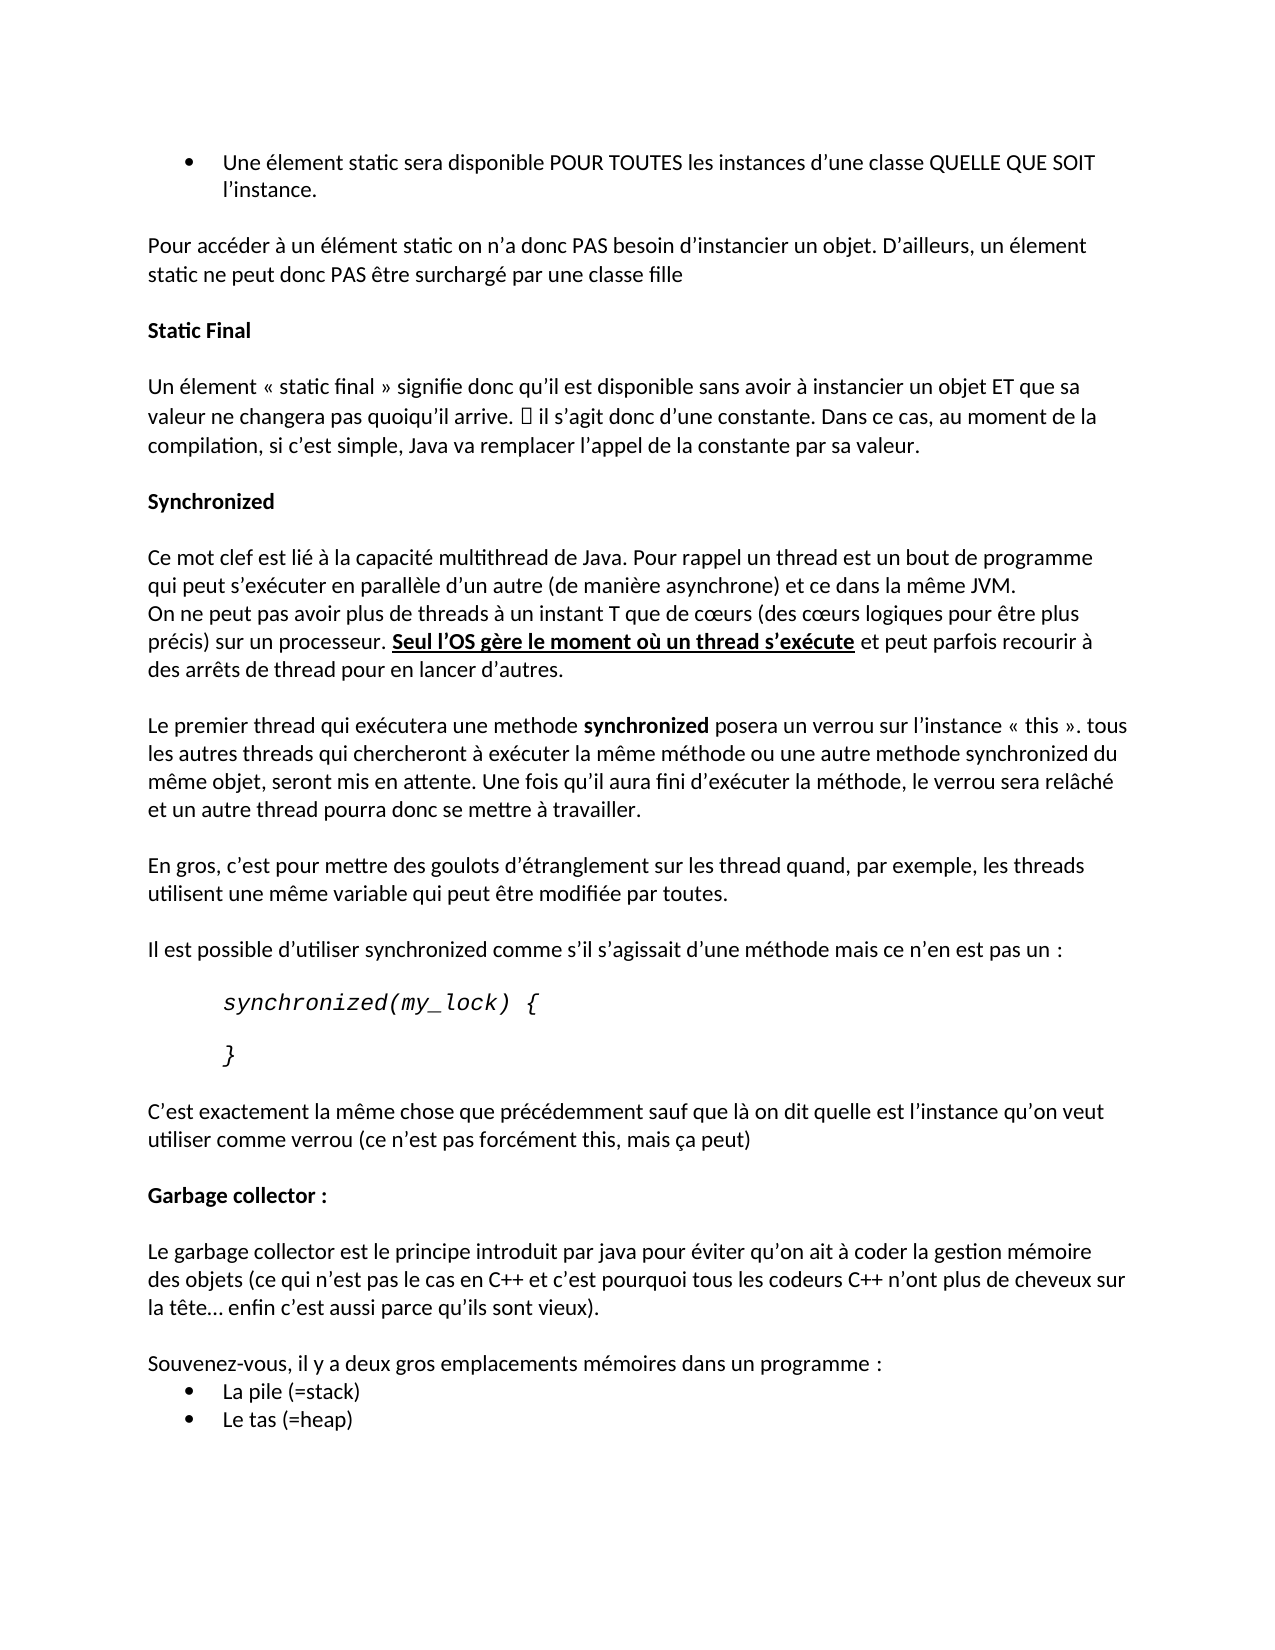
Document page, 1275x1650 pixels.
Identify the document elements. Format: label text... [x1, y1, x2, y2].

list Le tas (=heap) [185, 1406, 1127, 1433]
list Une élement static sera disponible POUR TOUTES les instances d’une classe QUELLE QUE SOIT l’instance. [185, 148, 1127, 204]
text Pour accéder à un élément static on n’a donc PAS besoin d’instancier un objet. D’ailleurs, un élement static ne peut donc PAS être surchargé par une classe fille [148, 232, 1127, 288]
text Garbage collector : [148, 1181, 1127, 1209]
text En gros, c’est pour mettre des goulots d’étranglement sur les thread quand, par exemple, les threads utilisent une même variable qui peut être modifiée par toutes. [148, 851, 1127, 907]
text Un élement « static final » signifie donc qu’il est disponible sans avoir à instancier un objet ET que sa valeur ne changera pas quoiqu’il arrive.  il s’agit donc d’une constante. Dans ce cas, au moment de la compilation, si c’est simple, Java va remplacer l’appel de la constante par sa valeur. [148, 372, 1127, 459]
text Le premier thread qui exécutera une methode synchronized posera un verrou sur l’instance « this ». tous les autres threads qui chercheront à exécuter la même méthode ou une autre methode synchronized du même objet, seront mis en attente. Une fois qu’il aura fini d’exécuter la méthode, le verrou sera relâché et un autre thread pourra donc se mettre à travailler. [148, 711, 1127, 823]
text Static Final [148, 316, 1127, 344]
text Il est possible d’utiliser synchronized comme s’il s’agissait d’une méthode mais ce n’en est pas un : [148, 935, 1127, 963]
text Ce mot clef est lié à la capacité multithread de Java. Pour rappel un thread est un bout de programme qui peut s’exécuter en parallèle d’un autre (de manière asynchrone) et ce dans la même JVM. [148, 543, 1127, 599]
text C’est exactement la même chose que précédemment sauf que là on dit quelle est l’instance qu’on veut utiliser comme verrou (ce n’est pas forcément this, mais ça peut) [148, 1097, 1127, 1153]
text Synchronized [148, 487, 1127, 515]
text synchronized(my_lock) { [223, 991, 1127, 1017]
text Le garbage collector est le principe introduit par java pour éviter qu’on ait à coder la gestion mémoire des objets (ce qui n’est pas le cas en C++ et c’est pourquoi tous les codeurs C++ n’ont plus de cheveux sur la tête… enfin c’est aussi parce qu’ils sont vieux). [148, 1237, 1127, 1321]
text } [223, 1043, 1127, 1069]
list La pile (=stack) [185, 1377, 1127, 1406]
text On ne peut pas avoir plus de threads à un instant T que de cœurs (des cœurs logiques pour être plus précis) sur un processeur. Seul l’OS gère le moment où un thread s’exécute et peut parfois recourir à des arrêts de thread pour en lancer d’autres. [148, 599, 1127, 683]
text Souvenez-vous, il y a deux gros emplacements mémoires dans un programme : [148, 1349, 1127, 1377]
